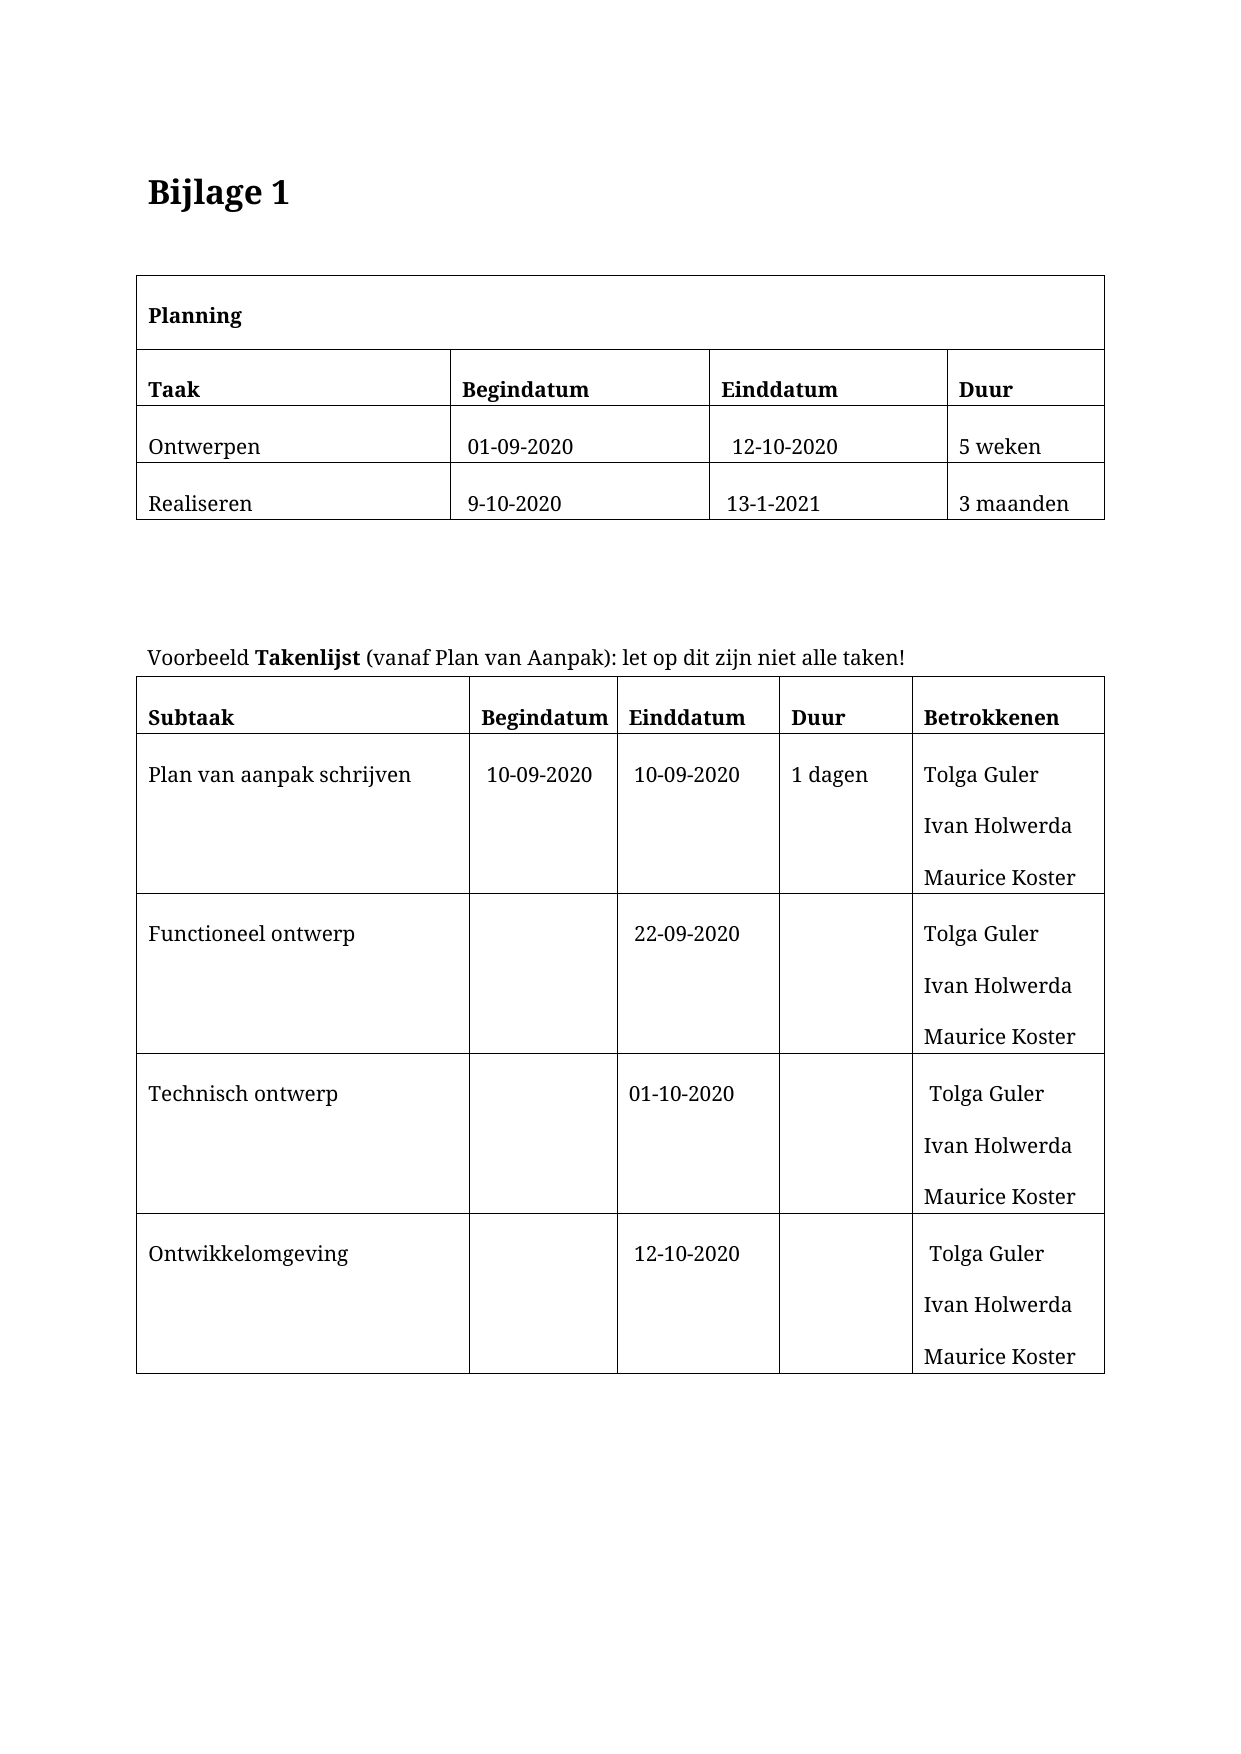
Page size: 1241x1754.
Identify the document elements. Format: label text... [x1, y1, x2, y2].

table_cell 01-09-2020 [451, 406, 709, 462]
table_cell 5 weken [948, 406, 1104, 462]
table_cell 9-10-2020 [451, 463, 709, 519]
table_cell 01-10-2020 [618, 1054, 779, 1213]
table_cell Tolga Guler Ivan Holwerda Maurice Koster [913, 1214, 1104, 1372]
table_cell Duur [948, 350, 1104, 405]
table_cell Taak [137, 350, 450, 405]
table_cell 12-10-2020 [618, 1214, 779, 1372]
table_header [947, 276, 1104, 348]
table_header Betrokkenen [913, 677, 1104, 733]
table_cell [780, 1214, 912, 1372]
table_header Subtaak [137, 677, 469, 733]
table_cell 22-09-2020 [618, 894, 779, 1053]
table_cell 3 maanden [948, 463, 1104, 519]
table_cell Plan van aanpak schrijven [137, 734, 469, 893]
text Bijlage 1 [148, 168, 1093, 214]
table_cell Einddatum [710, 350, 947, 405]
table_cell Ontwerpen [137, 406, 450, 462]
table_cell 1 dagen [780, 734, 912, 893]
table_cell [780, 894, 912, 1053]
table_cell [470, 1214, 617, 1372]
table_cell Realiseren [137, 463, 450, 519]
table_cell [780, 1054, 912, 1213]
table_cell 13-1-2021 [710, 463, 947, 519]
table_header Duur [780, 677, 912, 733]
table_header [710, 276, 947, 348]
table_cell 10-09-2020 [470, 734, 617, 893]
table_cell 12-10-2020 [710, 406, 947, 462]
table_header Einddatum [618, 677, 779, 733]
table_cell Tolga Guler Ivan Holwerda Maurice Koster [913, 1054, 1104, 1213]
table_cell Tolga Guler Ivan Holwerda Maurice Koster [913, 734, 1104, 893]
table_cell [470, 894, 617, 1053]
text Voorbeeld Takenlijst (vanaf Plan van Aanpak): let op dit zijn niet alle taken! [147, 643, 1071, 671]
table_cell Ontwikkelomgeving [137, 1214, 469, 1372]
table_cell [470, 1054, 617, 1213]
table_cell Functioneel ontwerp [137, 894, 469, 1053]
table_header Begindatum [470, 677, 617, 733]
table_cell 10-09-2020 [618, 734, 779, 893]
table_cell Tolga Guler Ivan Holwerda Maurice Koster [913, 894, 1104, 1053]
table_header Planning [137, 276, 450, 348]
table_cell Technisch ontwerp [137, 1054, 469, 1213]
table_header [450, 276, 709, 348]
table_cell Begindatum [451, 350, 709, 405]
